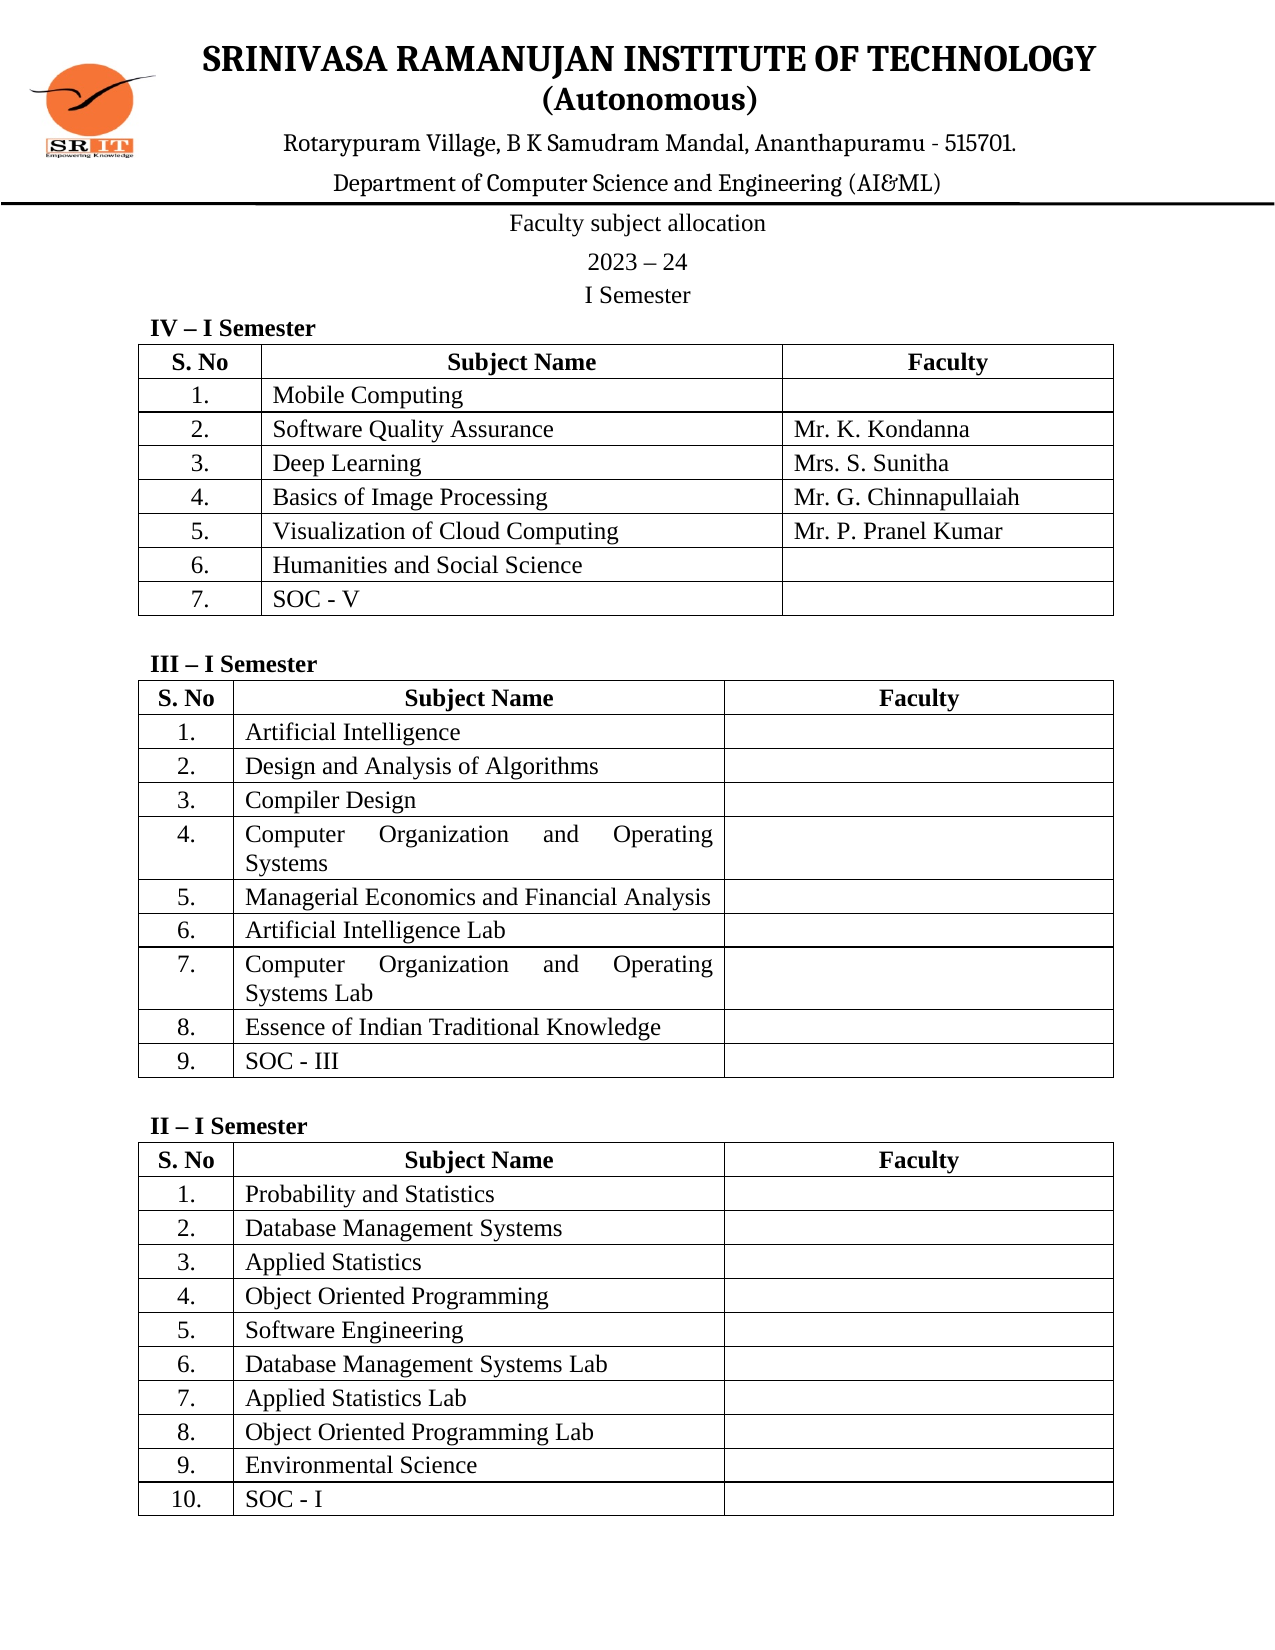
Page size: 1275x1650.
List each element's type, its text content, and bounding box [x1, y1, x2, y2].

table_cell Applied Statistics Lab [234, 1381, 724, 1413]
table_cell [725, 1177, 1113, 1210]
table_cell Essence of Indian Traditional Knowledge [234, 1010, 724, 1043]
table_header Subject Name [234, 1143, 724, 1176]
table_cell Artificial Intelligence [234, 715, 724, 748]
table_cell Mobile Computing [262, 379, 782, 411]
table_cell 1. [139, 1177, 233, 1210]
table_cell 6. [139, 914, 233, 946]
table_cell Mr. K. Kondanna [783, 413, 1113, 445]
table_cell Basics of Image Processing [262, 480, 782, 513]
table_cell [725, 948, 1113, 1009]
text Department of Computer Science and Engineering (AI&ML) [150, 168, 1125, 197]
table_cell Environmental Science [234, 1449, 724, 1481]
table_cell 2. [139, 413, 261, 445]
table_cell [725, 1415, 1113, 1447]
table_header S. No [139, 1143, 233, 1176]
table_cell [725, 749, 1113, 782]
table_header Subject Name [234, 681, 724, 714]
table_cell Database Management Systems [234, 1211, 724, 1244]
text III – I Semester [150, 649, 1125, 678]
table_cell 8. [139, 1415, 233, 1447]
table_cell 5. [139, 1313, 233, 1346]
table_cell [725, 1347, 1113, 1379]
table_cell Mr. G. Chinnapullaiah [783, 480, 1113, 513]
table_cell [783, 548, 1113, 581]
table_cell 7. [139, 1381, 233, 1413]
table_cell 3. [139, 1245, 233, 1278]
table_cell Visualization of Cloud Computing [262, 514, 782, 547]
text Faculty subject allocation [150, 208, 1125, 236]
table_cell 7. [139, 582, 261, 615]
table_cell Applied Statistics [234, 1245, 724, 1278]
table_cell 5. [139, 880, 233, 912]
table_cell 9. [139, 1044, 233, 1077]
table_header Faculty [725, 1143, 1113, 1176]
picture [29, 60, 156, 157]
text I Semester [150, 280, 1125, 308]
table_cell 8. [139, 1010, 233, 1043]
text II – I Semester [150, 1111, 1125, 1140]
table_cell Compiler Design [234, 783, 724, 816]
table_cell [725, 715, 1113, 748]
table_cell Managerial Economics and Financial Analysis [234, 880, 724, 912]
table_cell 1. [139, 715, 233, 748]
table_cell 2. [139, 1211, 233, 1244]
table_cell [725, 783, 1113, 816]
table_header Subject Name [262, 345, 782, 377]
table_cell SOC - I [234, 1483, 724, 1515]
table_cell Software Engineering [234, 1313, 724, 1346]
table_cell Computer Organization and Operating Systems [234, 817, 724, 878]
table_cell 10. [139, 1483, 233, 1515]
table_cell 7. [139, 948, 233, 1009]
table_cell Mrs. S. Sunitha [783, 446, 1113, 479]
table_header Faculty [783, 345, 1113, 377]
table_cell 1. [139, 379, 261, 411]
table_cell Object Oriented Programming [234, 1279, 724, 1312]
table_cell 4. [139, 817, 233, 878]
table_cell Design and Analysis of Algorithms [234, 749, 724, 782]
table_cell [725, 1211, 1113, 1244]
table_cell [725, 1313, 1113, 1346]
text (Autonomous) [156, 81, 1125, 119]
table_cell [783, 582, 1113, 615]
table_cell Probability and Statistics [234, 1177, 724, 1210]
text Rotarypuram Village, B K Samudram Mandal, Ananthapuramu - 515701. [150, 129, 1125, 158]
table_cell [783, 379, 1113, 411]
table_cell [725, 1483, 1113, 1515]
table_cell SOC - V [262, 582, 782, 615]
table_cell Software Quality Assurance [262, 413, 782, 445]
table_header S. No [139, 681, 233, 714]
table_cell Humanities and Social Science [262, 548, 782, 581]
table_cell [725, 1010, 1113, 1043]
table_cell 3. [139, 446, 261, 479]
table_cell [725, 880, 1113, 912]
table_cell [725, 1279, 1113, 1312]
table_cell Deep Learning [262, 446, 782, 479]
text IV – I Semester [150, 313, 1125, 341]
table_cell 4. [139, 1279, 233, 1312]
table_cell 3. [139, 783, 233, 816]
table_cell 4. [139, 480, 261, 513]
table_cell 6. [139, 548, 261, 581]
text SRINIVASA RAMANUJAN INSTITUTE OF TECHNOLOGY [150, 37, 1125, 81]
table_cell Mr. P. Pranel Kumar [783, 514, 1113, 547]
table_cell 2. [139, 749, 233, 782]
table_header Faculty [725, 681, 1113, 714]
table_cell [725, 1381, 1113, 1413]
table_cell Computer Organization and Operating Systems Lab [234, 948, 724, 1009]
table_cell SOC - III [234, 1044, 724, 1077]
table_cell [725, 1449, 1113, 1481]
table_cell 6. [139, 1347, 233, 1379]
table_cell 5. [139, 514, 261, 547]
table_cell [725, 817, 1113, 878]
table_cell Database Management Systems Lab [234, 1347, 724, 1379]
text 2023 – 24 [150, 247, 1125, 276]
table_cell [725, 1044, 1113, 1077]
table_cell Object Oriented Programming Lab [234, 1415, 724, 1447]
table_header S. No [139, 345, 261, 377]
table_cell [725, 1245, 1113, 1278]
table_cell 9. [139, 1449, 233, 1481]
table_cell [725, 914, 1113, 946]
table_cell Artificial Intelligence Lab [234, 914, 724, 946]
